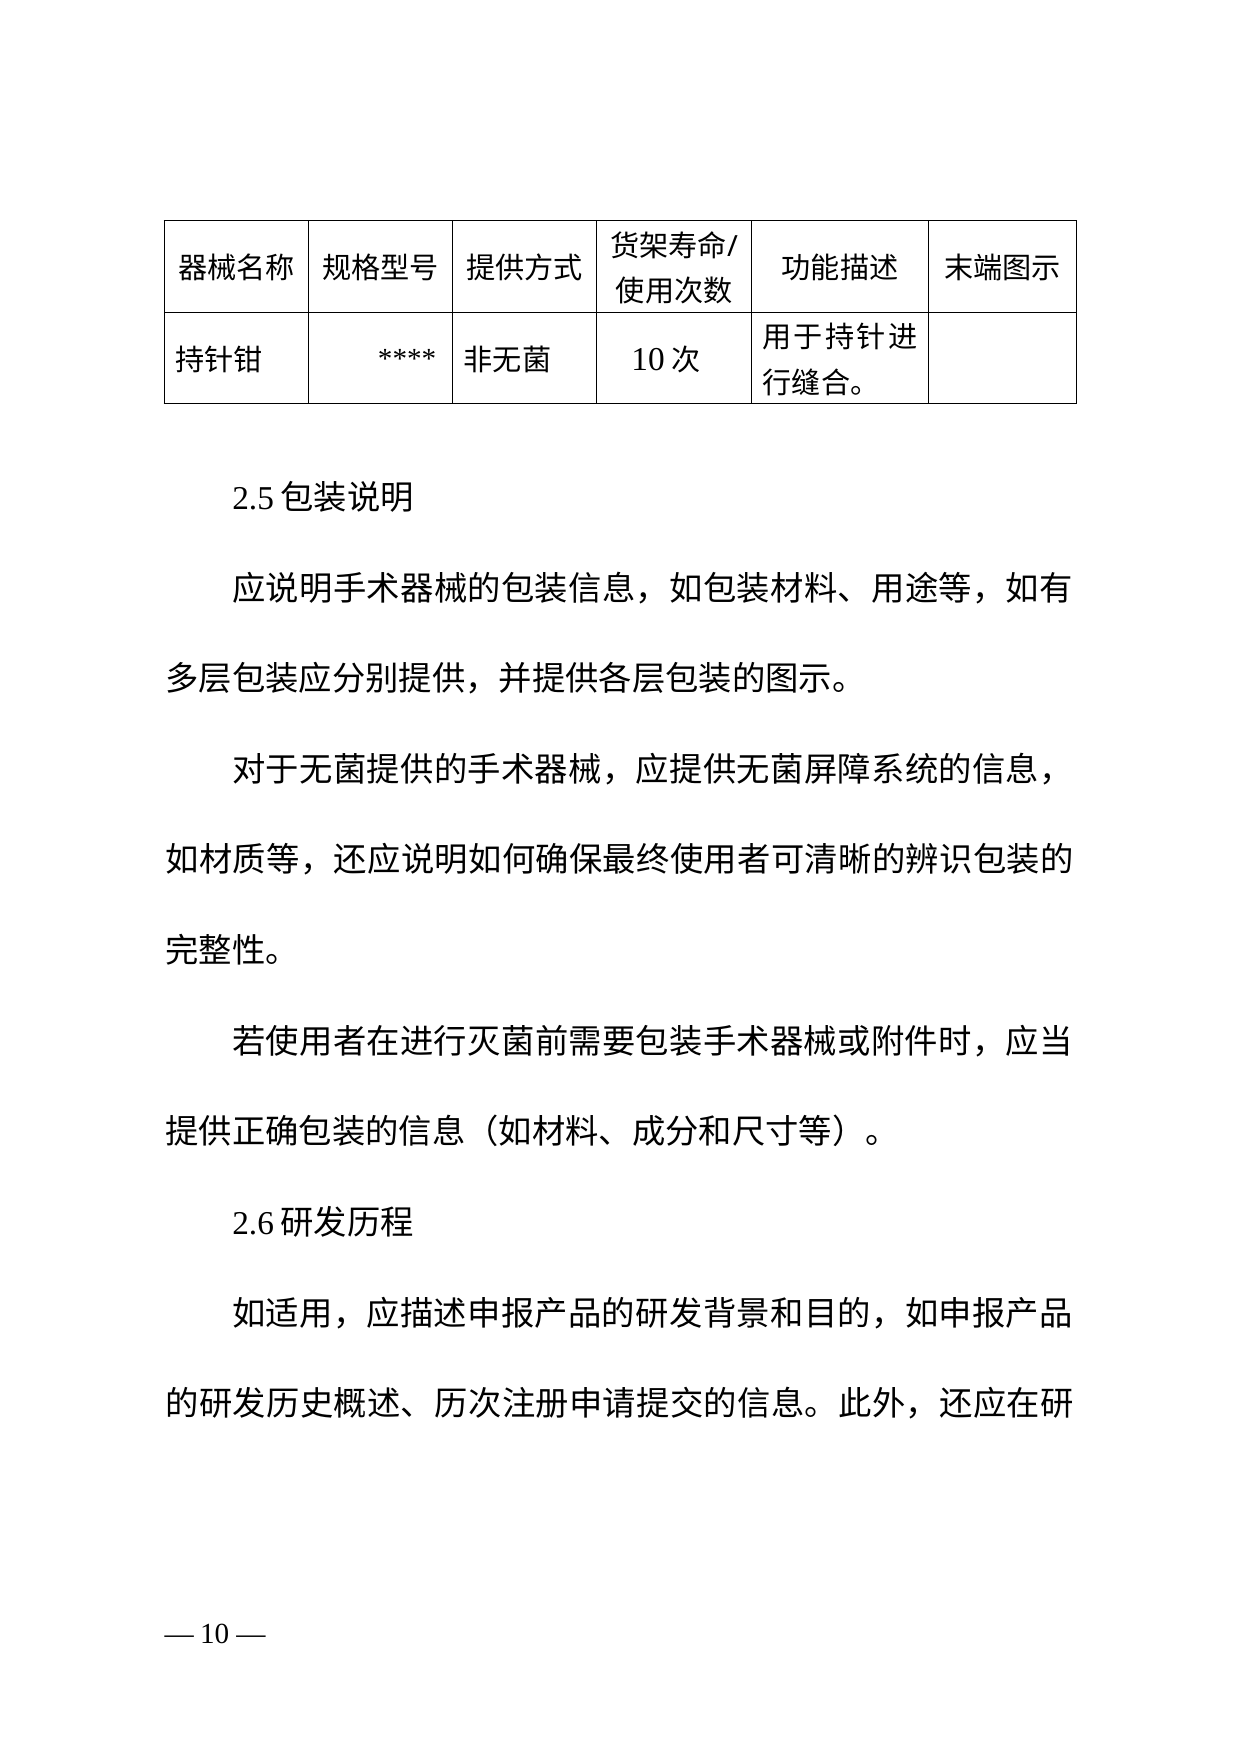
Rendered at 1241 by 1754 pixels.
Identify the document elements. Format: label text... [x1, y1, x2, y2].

table_cell 10次 [597, 313, 751, 403]
table_cell **** [309, 313, 452, 403]
table_header 规格型号 [309, 221, 452, 312]
table_header 功能描述 [752, 221, 928, 312]
table_header 提供方式 [453, 221, 596, 312]
text 对于无菌提供的手术器械，应提供无菌屏障系统的信息，如材质等，还应说明如何确保最终使用者可清晰的辨识包装的完整性。 [165, 721, 1075, 993]
text 2.5包装说明 [165, 449, 1075, 540]
table_header 货架寿命/使用次数 [597, 221, 751, 312]
table_cell 持针钳 [165, 313, 308, 403]
table_header 器械名称 [165, 221, 308, 312]
table_header 末端图示 [929, 221, 1076, 312]
table_cell 非无菌 [453, 313, 596, 403]
text 若使用者在进行灭菌前需要包装手术器械或附件时，应当提供正确包装的信息（如材料、成分和尺寸等）。 [165, 993, 1075, 1174]
text 2.6研发历程 [165, 1174, 1075, 1265]
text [165, 1265, 1075, 1446]
table_cell 用于持针进行缝合。 [752, 313, 928, 403]
table_cell [929, 313, 1076, 403]
text 应说明手术器械的包装信息，如包装材料、用途等，如有多层包装应分别提供，并提供各层包装的图示。 [165, 540, 1075, 721]
